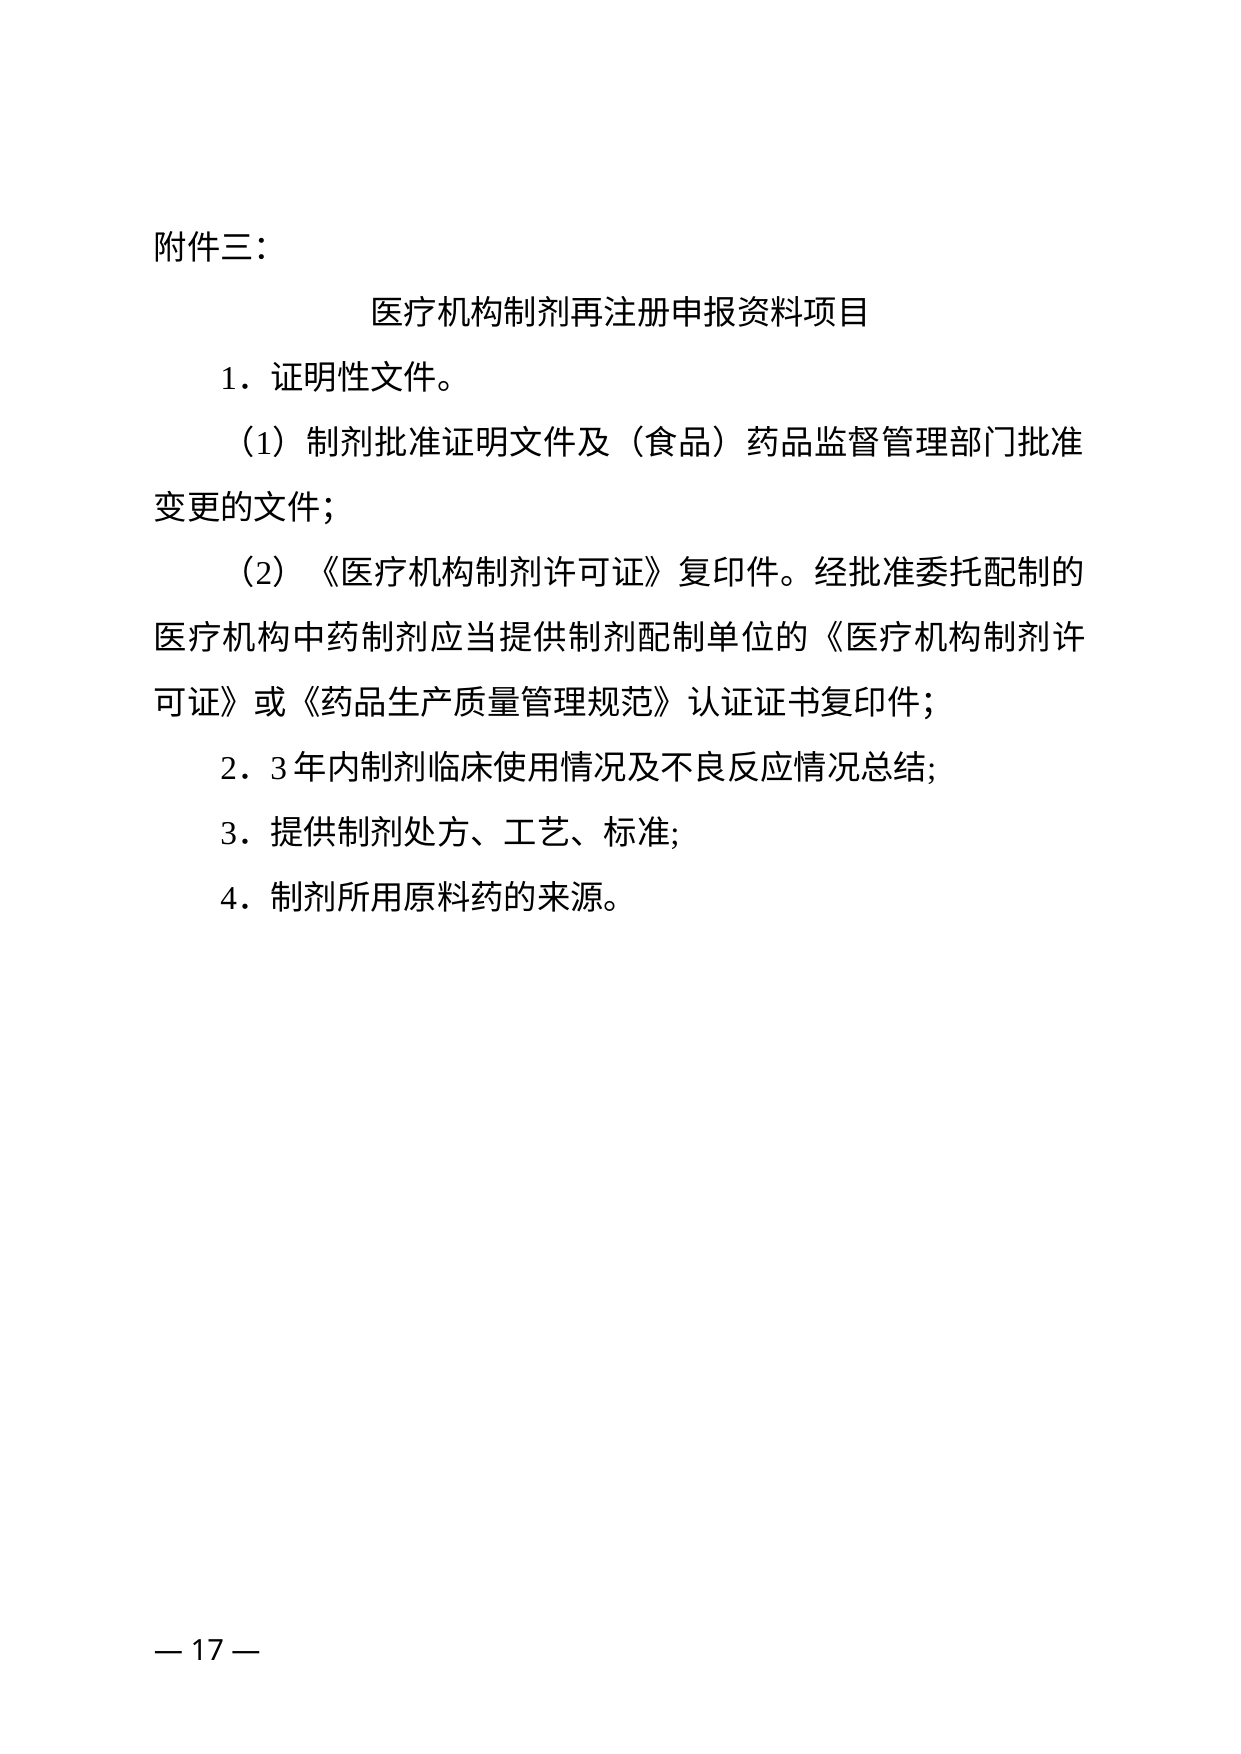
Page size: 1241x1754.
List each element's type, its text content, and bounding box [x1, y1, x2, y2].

text 附件三： [153, 212, 1087, 277]
text 医疗机构制剂再注册申报资料项目 [153, 277, 1087, 342]
text 4．制剂所用原料药的来源。 [153, 862, 1087, 927]
text （2）《医疗机构制剂许可证》复印件。经批准委托配制的医疗机构中药制剂应当提供制剂配制单位的《医疗机构制剂许可证》或《药品生产质量管理规范》认证证书复印件； [153, 537, 1087, 732]
text 2．3年内制剂临床使用情况及不良反应情况总结; [153, 732, 1087, 797]
text 3．提供制剂处方、工艺、标准; [153, 797, 1087, 862]
text 1．证明性文件。 [153, 342, 1087, 407]
text （1）制剂批准证明文件及（食品）药品监督管理部门批准变更的文件； [153, 407, 1087, 537]
